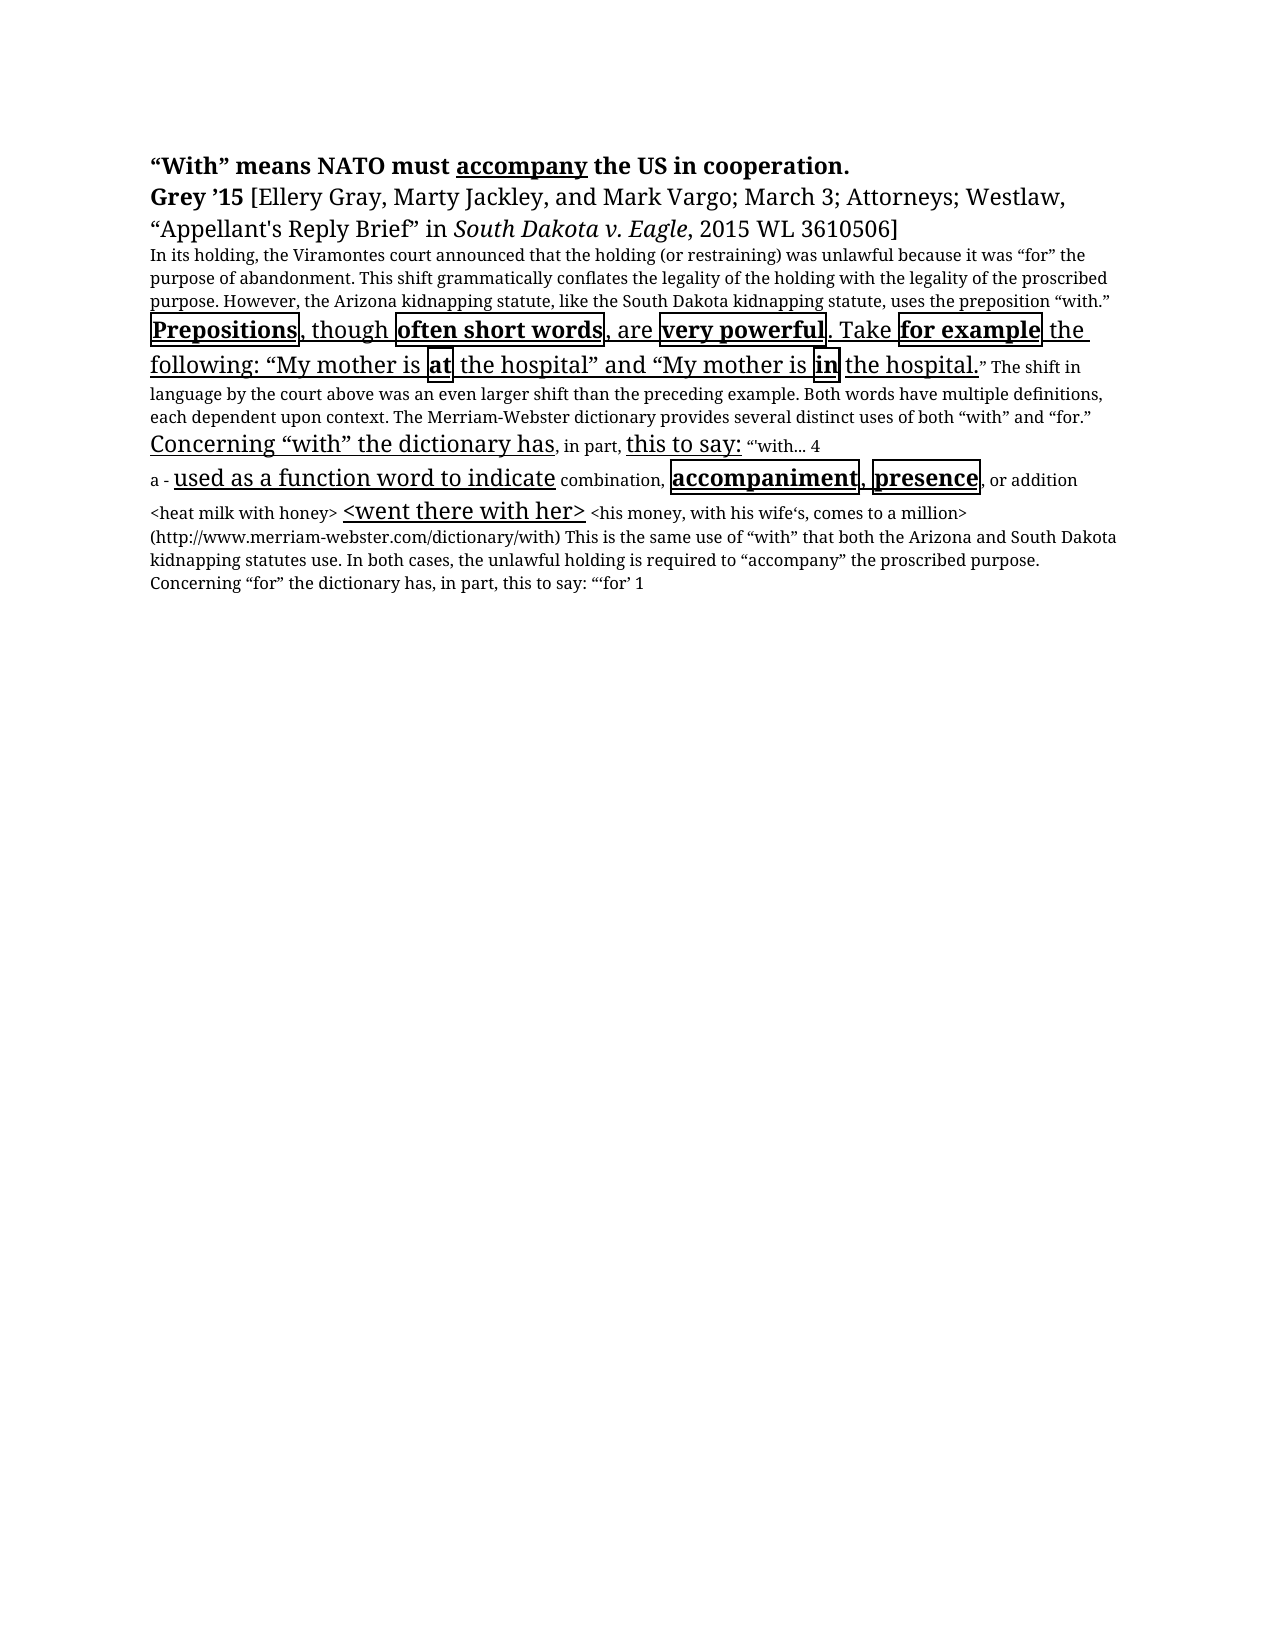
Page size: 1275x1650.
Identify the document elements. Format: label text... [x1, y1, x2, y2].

text In its holding, the Viramontes court announced that the holding (or restraining) was unlawful because it was “for” the purpose of abandonment. This shift grammatically conflates the legality of the holding with the legality of the proscribed purpose. However, the Arizona kidnapping statute, like the South Dakota kidnapping statute, uses the preposition “with.” Prepositions, though often short words, are very powerful. Take for example the following: “My mother is at the hospital” and “My mother is in the hospital.” The shift in language by the court above was an even larger shift than the preceding example. Both words have multiple definitions, each dependent upon context. The Merriam-Webster dictionary provides several distinct uses of both “with” and “for.” Concerning “with” the dictionary has, in part, this to say: “'with... 4 [150, 244, 1125, 459]
subtitle “With” means NATO must accompany the US in cooperation. [150, 150, 1125, 181]
text Grey ’15 [Ellery Gray, Marty Jackley, and Mark Vargo; March 3; Attorneys; Westlaw, “Appellant's Reply Brief” in South Dakota v. Eagle, 2015 WL 3610506] [150, 181, 1125, 244]
text a - used as a function word to indicate combination, accompaniment, presence, or addition <heat milk with honey> <went there with her> <his money, with his wife‘s, comes to a million> (http://www.merriam-webster.com/dictionary/with) This is the same use of “with” that both the Arizona and South Dakota kidnapping statutes use. In both cases, the unlawful holding is required to “accompany” the proscribed purpose. Concerning “for” the dictionary has, in part, this to say: “‘for’ 1 [150, 459, 1125, 594]
